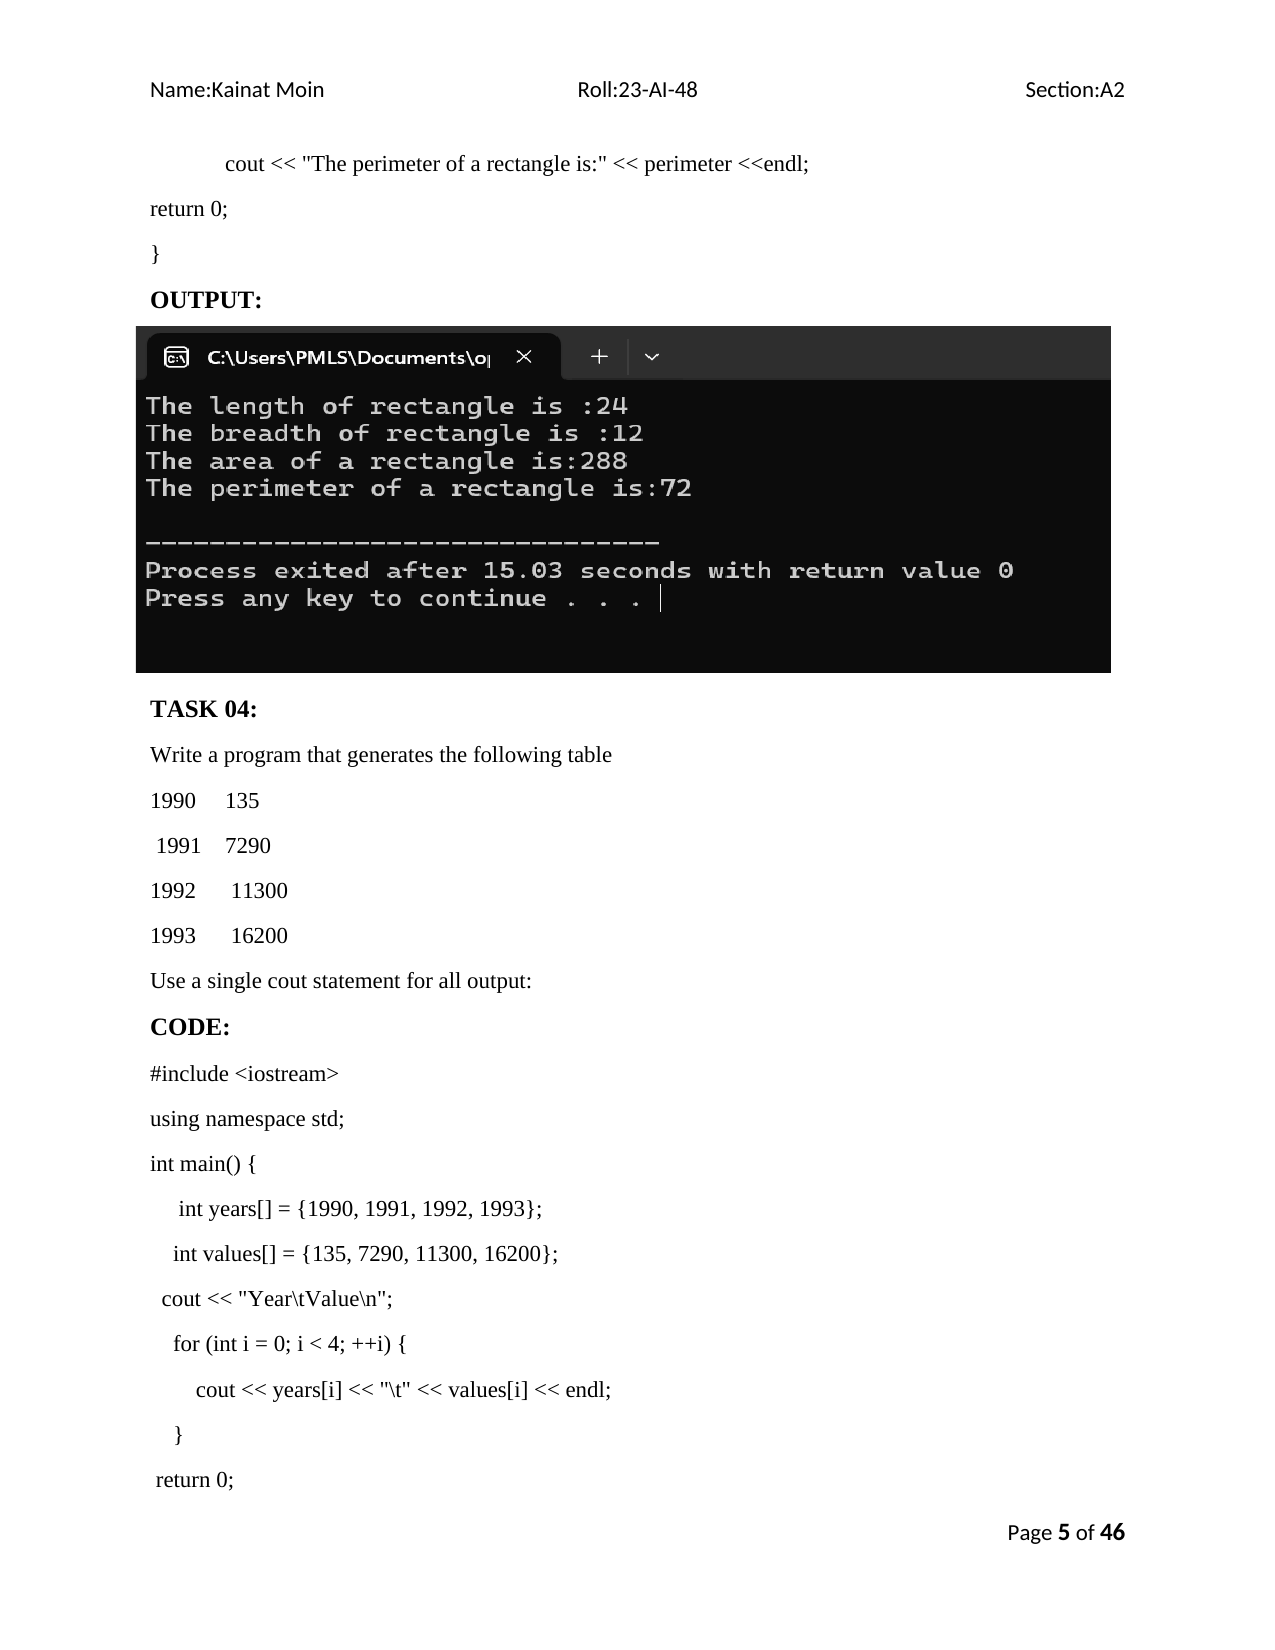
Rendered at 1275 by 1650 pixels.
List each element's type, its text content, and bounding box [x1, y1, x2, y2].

text } [150, 240, 1125, 267]
text 1992 11300 [150, 877, 1125, 903]
text Use a single cout statement for all output: [150, 967, 1125, 993]
picture [135, 326, 1111, 673]
text 1990 135 [150, 787, 1125, 813]
text 1993 16200 [150, 922, 1125, 948]
text cout << years[i] << "\t" << values[i] << endl; [150, 1376, 1125, 1402]
text return 0; [150, 1466, 1125, 1492]
text cout << "The perimeter of a rectangle is:" << perimeter <<endl; [150, 150, 1125, 176]
text return 0; [150, 195, 1125, 221]
text int years[] = {1990, 1991, 1992, 1993}; [150, 1195, 1125, 1222]
text for (int i = 0; i < 4; ++i) { [150, 1331, 1125, 1357]
text Write a program that generates the following table [150, 742, 1125, 768]
text } [150, 1421, 1125, 1447]
text int values[] = {135, 7290, 11300, 16200}; [150, 1240, 1125, 1267]
text int main() { [150, 1150, 1125, 1176]
text using namespace std; [150, 1105, 1125, 1131]
text CODE: [150, 1012, 1125, 1041]
text TASK 04: [150, 694, 1125, 723]
text cout << "Year\tValue\n"; [150, 1285, 1125, 1312]
text #include <iostream> [150, 1060, 1125, 1086]
text OUTPUT: [150, 285, 1125, 314]
text 1991 7290 [150, 832, 1125, 858]
